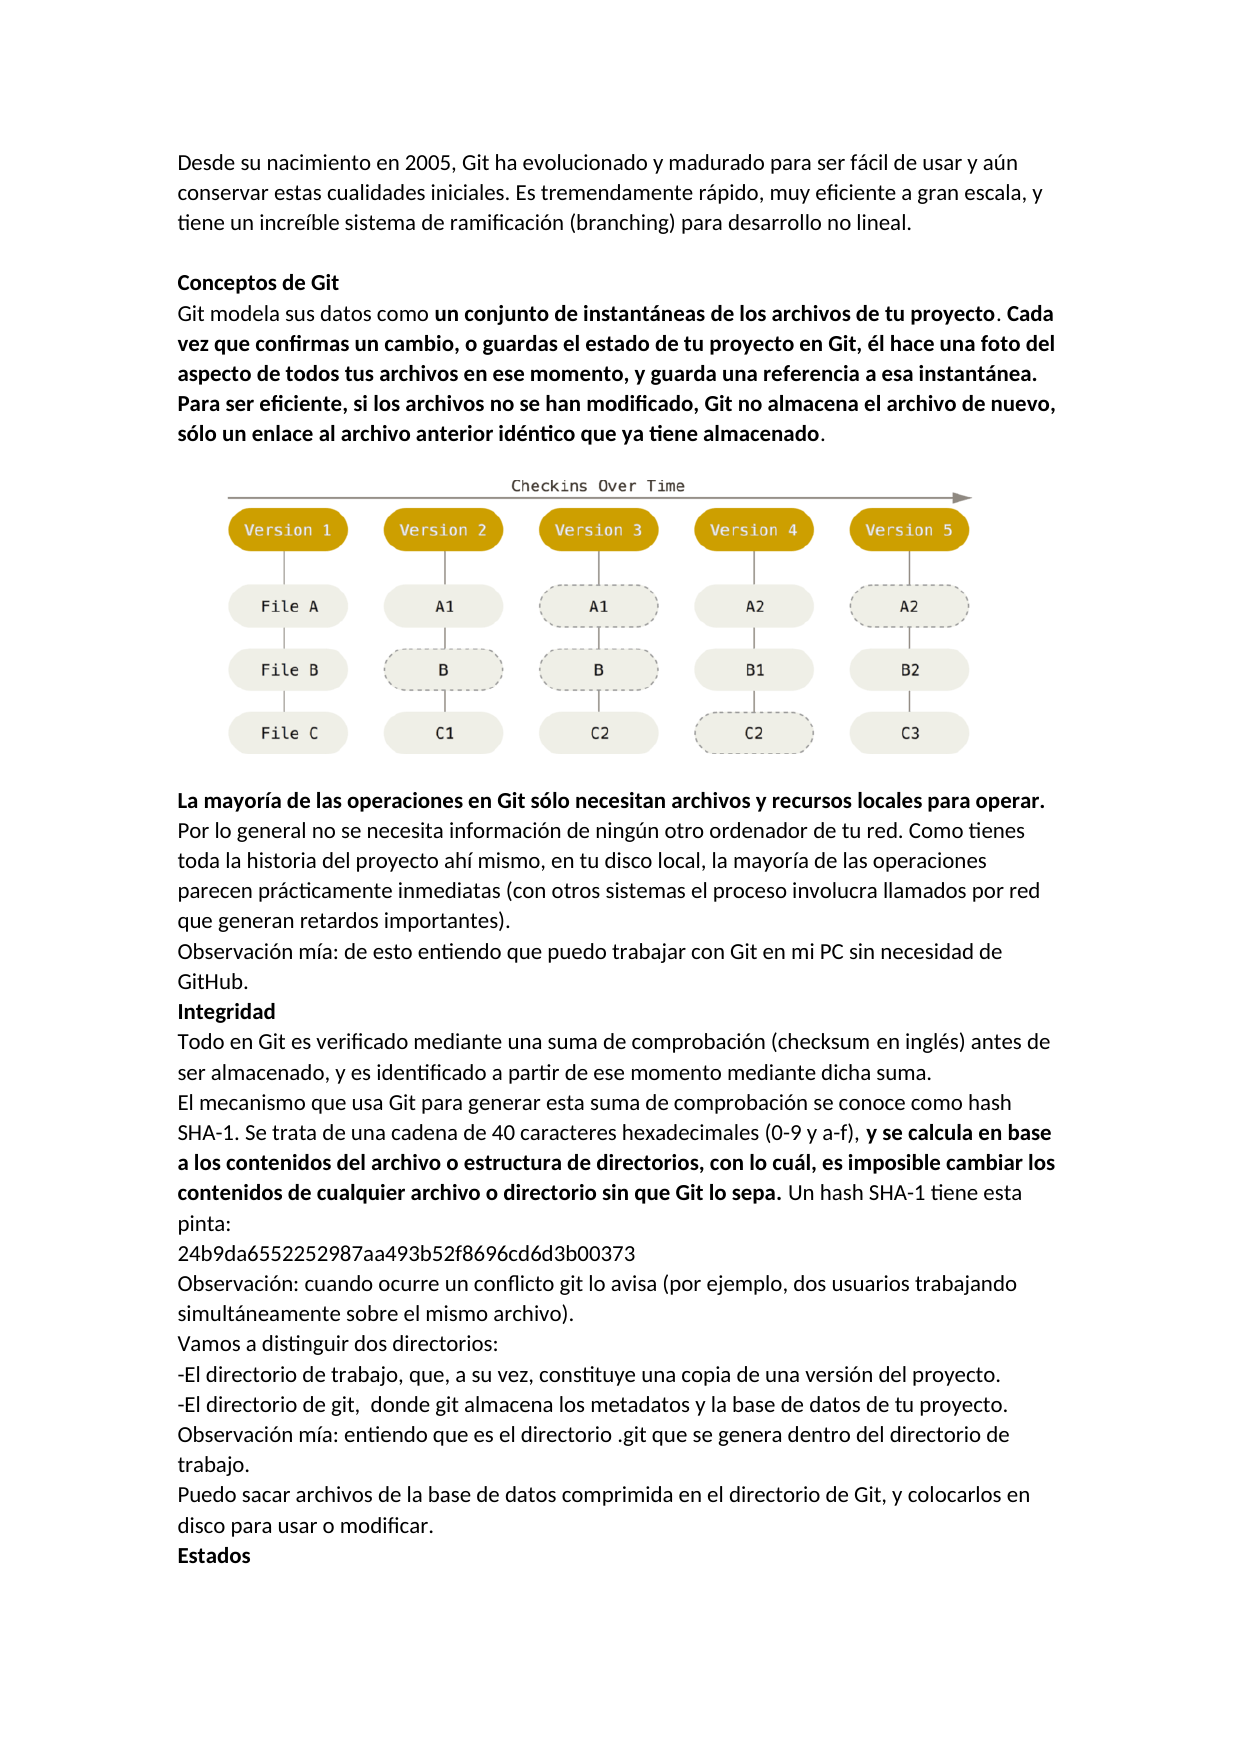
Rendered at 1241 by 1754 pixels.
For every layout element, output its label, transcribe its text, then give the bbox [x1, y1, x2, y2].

text Observación mía: de esto entiendo que puedo trabajar con Git en mi PC sin necesidad de GitHub. [177, 937, 1063, 995]
text Puedo sacar archivos de la base de datos comprimida en el directorio de Git, y colocarlos en disco para usar o modificar. [177, 1481, 1063, 1539]
text Observación: cuando ocurre un conflicto git lo avisa (por ejemplo, dos usuarios trabajando simultáneamente sobre el mismo archivo). [177, 1269, 1063, 1327]
text Estados [177, 1541, 1063, 1569]
text -El directorio de git, donde git almacena los metadatos y la base de datos de tu proyecto. Observación mía: entiendo que es el directorio .git que se genera dentro del directorio de trabajo. [177, 1390, 1063, 1478]
text Conceptos de Git [177, 268, 1063, 296]
text Integridad [177, 997, 1063, 1025]
text El mecanismo que usa Git para generar esta suma de comprobación se conoce como hash SHA-1. Se trata de una cadena de 40 caracteres hexadecimales (0-9 y a-f), y se calcula en base a los contenidos del archivo o estructura de directorios, con lo cuál, es imposible cambiar los contenidos de cualquier archivo o directorio sin que Git lo sepa. Un hash SHA-1 tiene esta pinta: [177, 1088, 1063, 1237]
text Todo en Git es verificado mediante una suma de comprobación (checksum en inglés) antes de ser almacenado, y es identificado a partir de ese momento mediante dicha suma. [177, 1027, 1063, 1086]
text 24b9da6552252987aa493b52f8696cd6d3b00373 [177, 1239, 1063, 1267]
text Vamos a distinguir dos directorios: [177, 1329, 1063, 1357]
text La mayoría de las operaciones en Git sólo necesitan archivos y recursos locales para operar. Por lo general no se necesita información de ningún otro ordenador de tu red. Como tienes toda la historia del proyecto ahí mismo, en tu disco local, la mayoría de las operaciones parecen prácticamente inmediatas (con otros sistemas el proceso involucra llamados por red que generan retardos importantes). [177, 786, 1063, 934]
text Git modela sus datos como un conjunto de instantáneas de los archivos de tu proyecto. Cada vez que confirmas un cambio, o guardas el estado de tu proyecto en Git, él hace una foto del aspecto de todos tus archivos en ese momento, y guarda una referencia a esa instantánea. Para ser eficiente, si los archivos no se han modificado, Git no almacena el archivo de nuevo, sólo un enlace al archivo anterior idéntico que ya tiene almacenado. [177, 299, 1063, 447]
text -El directorio de trabajo, que, a su vez, constituye una copia de una versión del proyecto. [177, 1360, 1063, 1388]
picture [227, 480, 973, 754]
text Desde su nacimiento en 2005, Git ha evolucionado y madurado para ser fácil de usar y aún conservar estas cualidades iniciales. Es tremendamente rápido, muy eficiente a gran escala, y tiene un increíble sistema de ramificación (branching) para desarrollo no lineal. [177, 148, 1063, 236]
